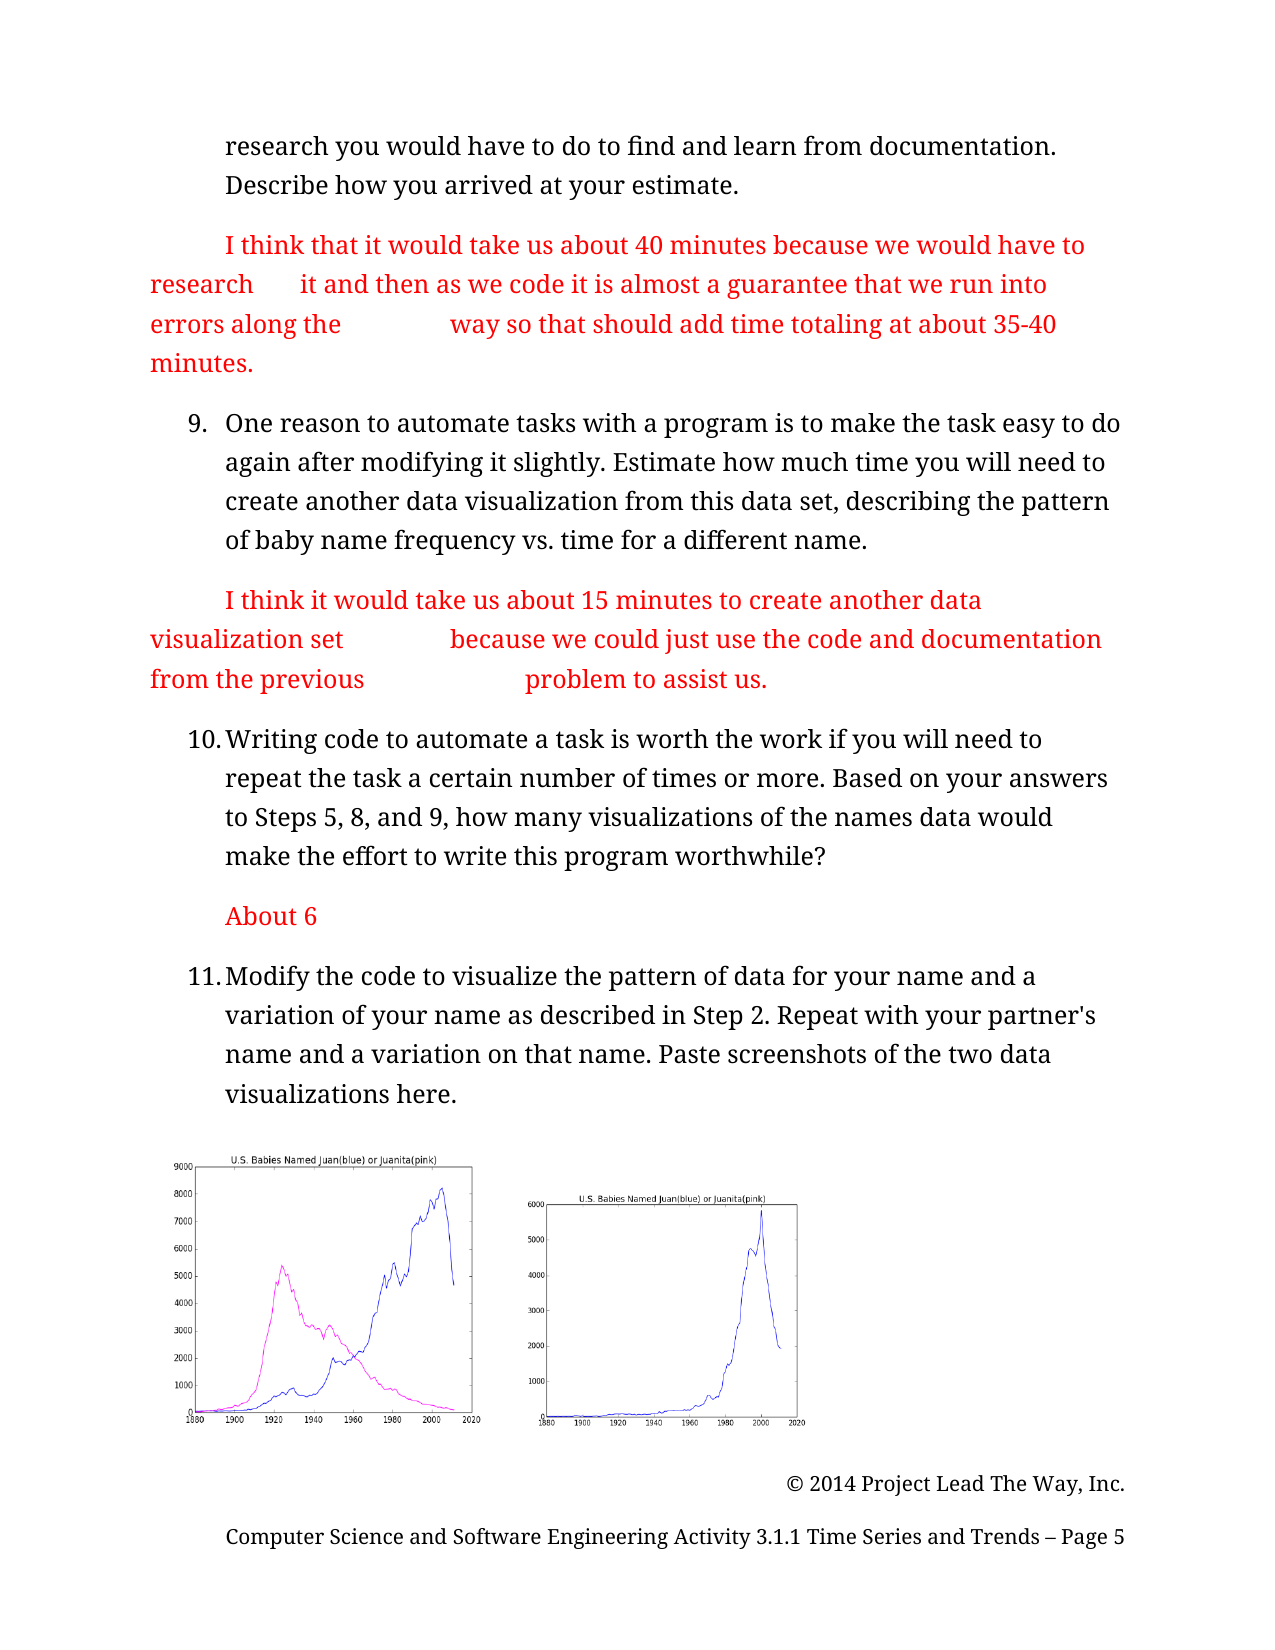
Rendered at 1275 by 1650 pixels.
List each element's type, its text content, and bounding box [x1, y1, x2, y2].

text I think it would take us about 15 minutes to create another data visualization set because we could just use the code and documentation from the previous problem to assist us. [150, 583, 1125, 695]
text 11. Modify the code to visualize the pattern of data for your name and a variation of your name as described in Step 2. Repeat with your partner's name and a variation on that name. Paste screenshots of the two data visualizations here. [187, 959, 1125, 1110]
text About 6 [150, 899, 1125, 933]
text 10. Writing code to automate a task is worth the work if you will need to repeat the task a certain number of times or more. Based on your answers to Steps 5, 8, and 9, how many visualizations of the names data would make the effort to write this program worthwhile? [187, 721, 1125, 873]
picture [150, 1136, 828, 1443]
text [187, 129, 1125, 202]
text 9. One reason to automate tasks with a program is to make the task easy to do again after modifying it slightly. Estimate how much time you will need to create another data visualization from this data set, describing the pattern of baby name frequency vs. time for a different name. [187, 406, 1125, 557]
text I think that it would take us about 40 minutes because we would have to research it and then as we code it is almost a guarantee that we run into errors along the way so that should add time totaling at about 35-40 minutes. [150, 228, 1125, 379]
